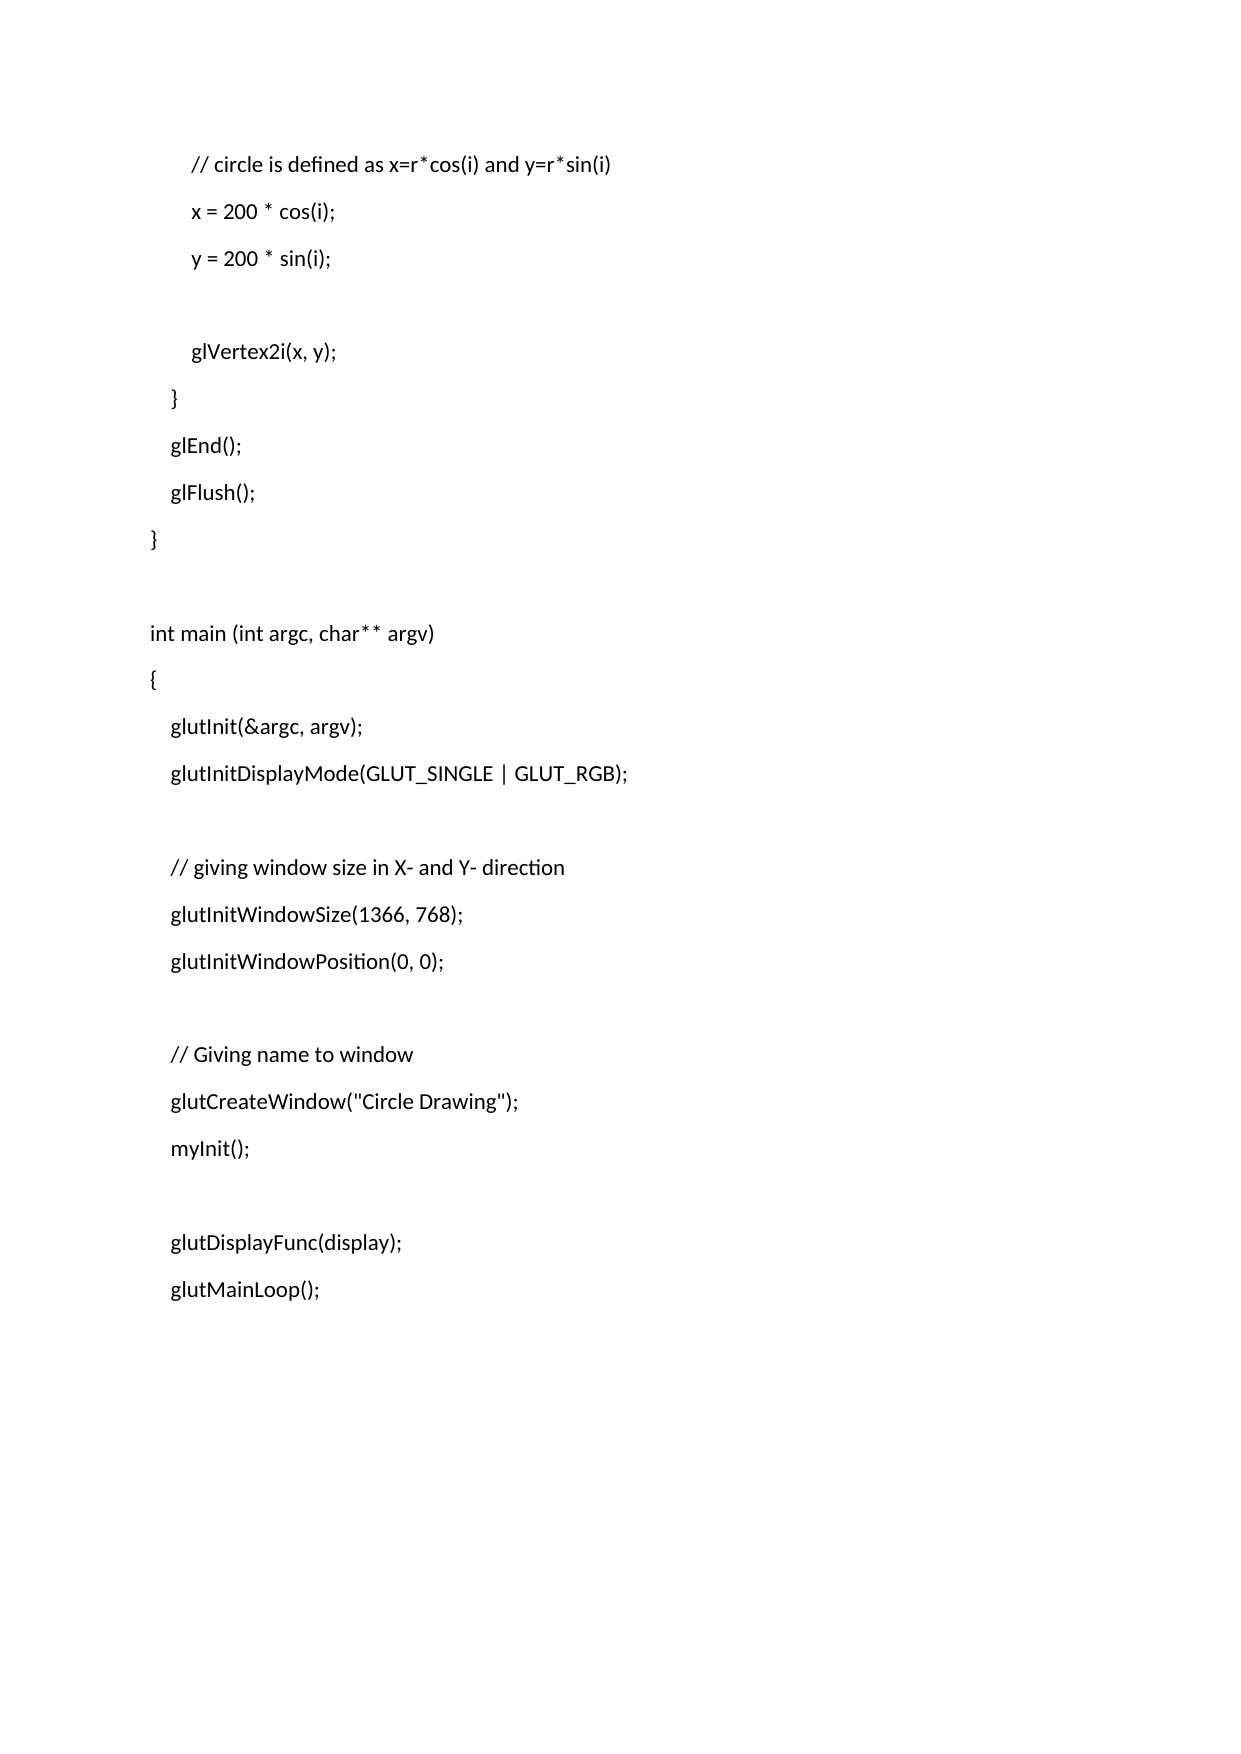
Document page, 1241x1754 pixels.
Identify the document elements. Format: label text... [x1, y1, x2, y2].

text // circle is defined as x=r*cos(i) and y=r*sin(i) [150, 150, 1090, 178]
text glutDisplayFunc(display); [150, 1228, 1090, 1256]
text glFlush(); [150, 478, 1090, 506]
text } [150, 525, 1090, 553]
text glutCreateWindow("Circle Drawing"); [150, 1087, 1090, 1116]
text glutInitWindowSize(1366, 768); [150, 900, 1090, 928]
text // giving window size in X- and Y- direction [150, 853, 1090, 881]
text glVertex2i(x, y); [150, 337, 1090, 366]
text glutInitDisplayMode(GLUT_SINGLE | GLUT_RGB); [150, 759, 1090, 787]
text // Giving name to window [150, 1041, 1090, 1069]
text { [150, 666, 1090, 694]
text glutInitWindowPosition(0, 0); [150, 947, 1090, 975]
text } [150, 384, 1090, 412]
text x = 200 * cos(i); [150, 197, 1090, 225]
text myInit(); [150, 1134, 1090, 1162]
text glEnd(); [150, 431, 1090, 459]
text glutMainLoop(); [150, 1275, 1090, 1303]
text int main (int argc, char** argv) [150, 619, 1090, 647]
text y = 200 * sin(i); [150, 244, 1090, 272]
text glutInit(&argc, argv); [150, 712, 1090, 741]
